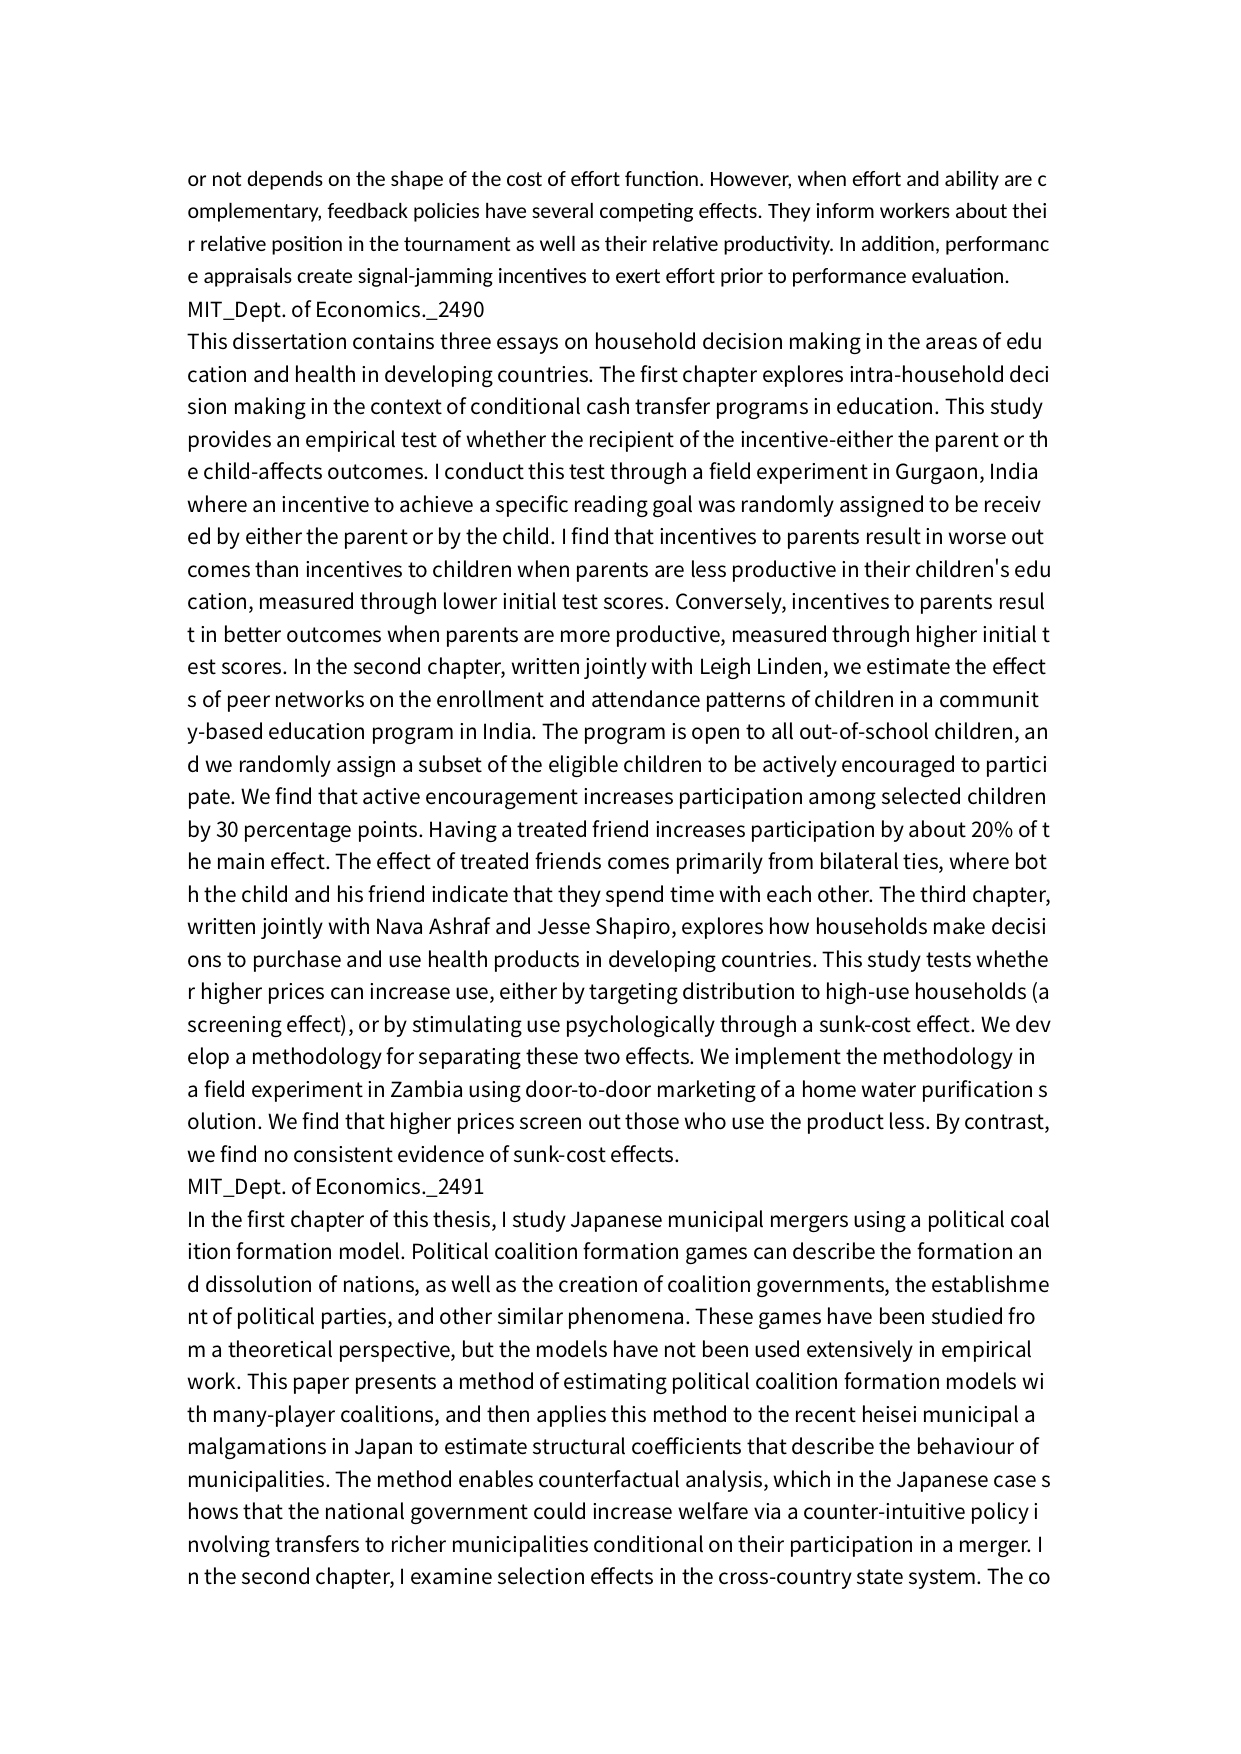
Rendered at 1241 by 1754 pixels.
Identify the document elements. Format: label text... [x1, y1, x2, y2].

text This dissertation contains three essays on household decision making in the areas of education and health in developing countries. The first chapter explores intra-household decision making in the context of conditional cash transfer programs in education. This study provides an empirical test of whether the recipient of the incentive-either the parent or the child-affects outcomes. I conduct this test through a field experiment in Gurgaon, India where an incentive to achieve a specific reading goal was randomly assigned to be received by either the parent or by the child. I find that incentives to parents result in worse outcomes than incentives to children when parents are less productive in their children's education, measured through lower initial test scores. Conversely, incentives to parents result in better outcomes when parents are more productive, measured through higher initial test scores. In the second chapter, written jointly with Leigh Linden, we estimate the effects of peer networks on the enrollment and attendance patterns of children in a community-based education program in India. The program is open to all out-of-school children, and we randomly assign a subset of the eligible children to be actively encouraged to participate. We find that active encouragement increases participation among selected children by 30 percentage points. Having a treated friend increases participation by about 20% of the main effect. The effect of treated friends comes primarily from bilateral ties, where both the child and his friend indicate that they spend time with each other. The third chapter, written jointly with Nava Ashraf and Jesse Shapiro, explores how households make decisions to purchase and use health products in developing countries. This study tests whether higher prices can increase use, either by targeting distribution to high-use households (a screening effect), or by stimulating use psychologically through a sunk-cost effect. We develop a methodology for separating these two effects. We implement the methodology in a field experiment in Zambia using door-to-door marketing of a home water purification solution. We find that higher prices screen out those who use the product less. By contrast, we find no consistent evidence of sunk-cost effects. [187, 324, 1053, 1169]
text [187, 1202, 1053, 1592]
text MIT_Dept. of Economics._2491 [187, 1169, 1053, 1202]
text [187, 162, 1053, 292]
text MIT_Dept. of Economics._2490 [187, 292, 1053, 324]
